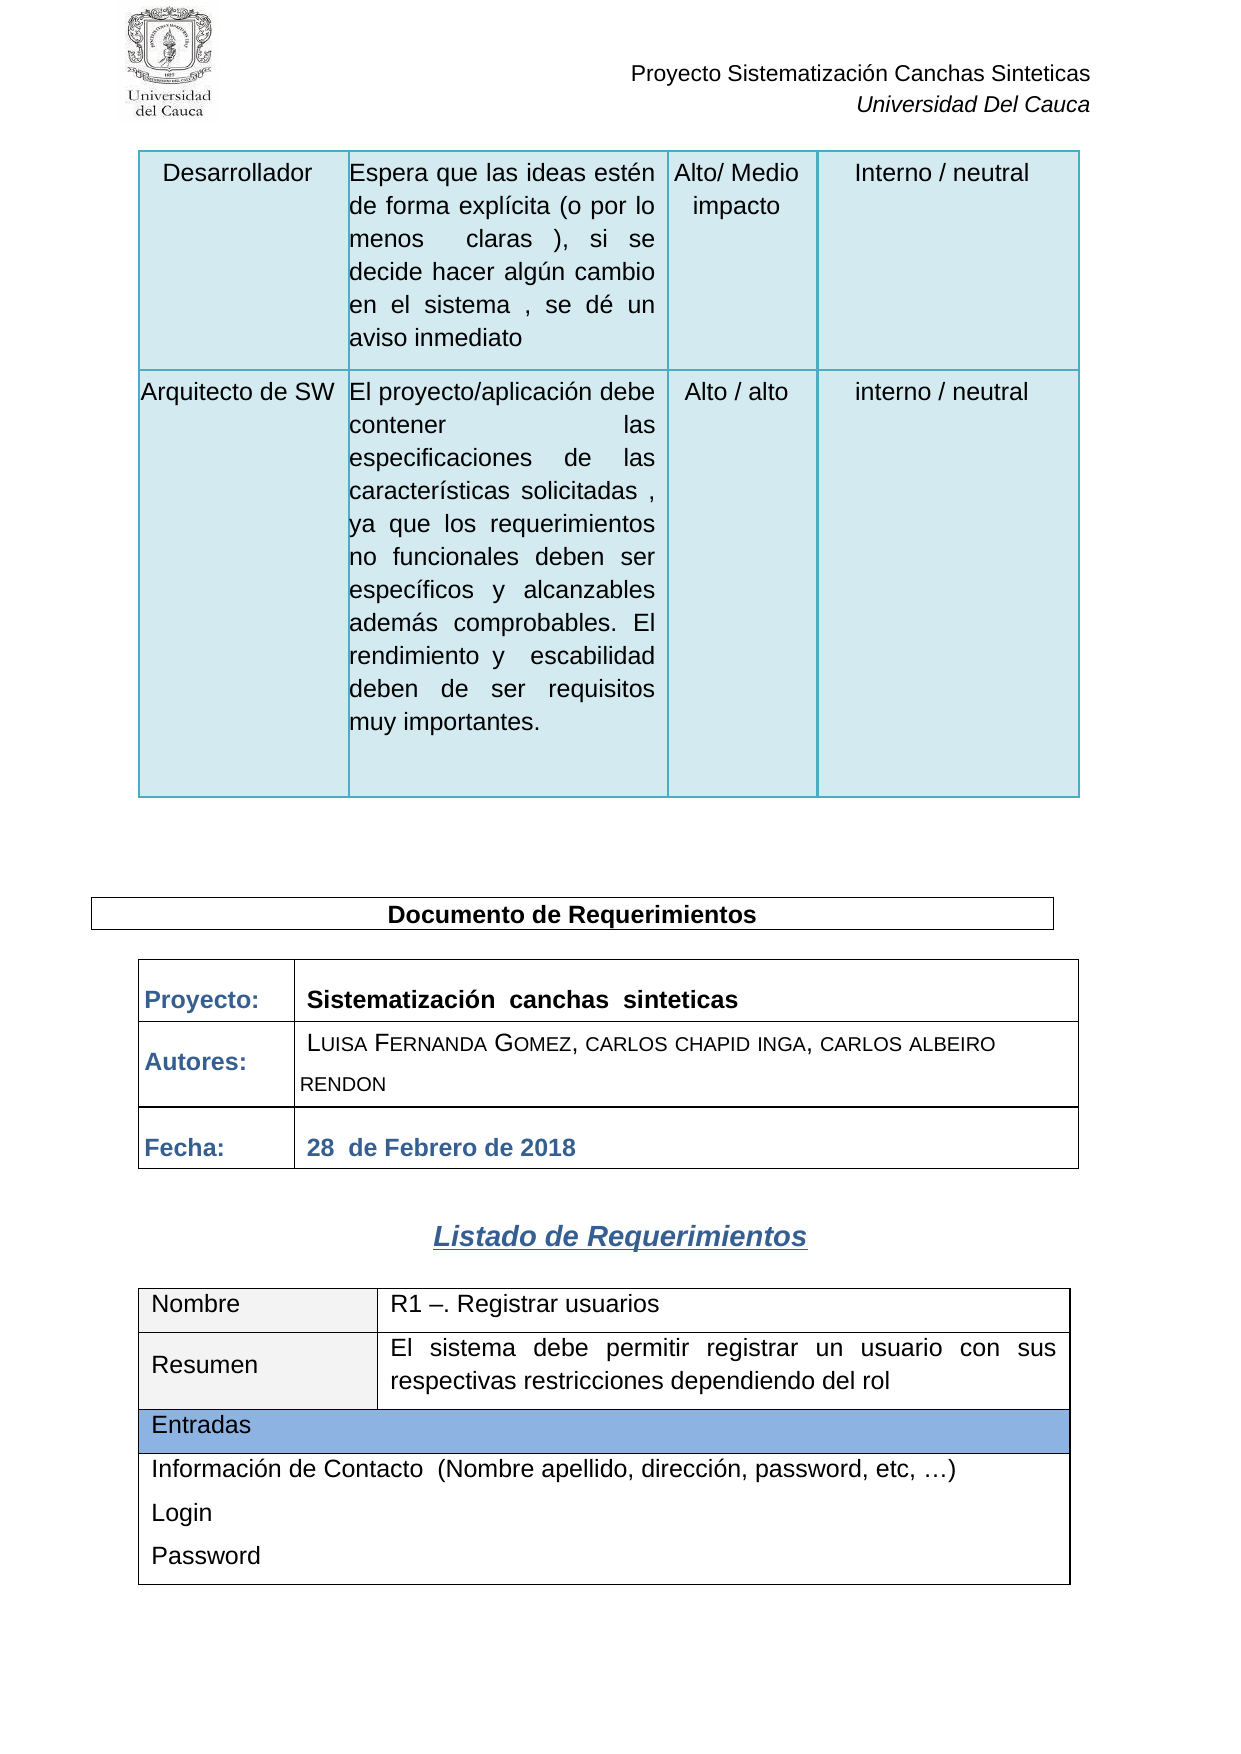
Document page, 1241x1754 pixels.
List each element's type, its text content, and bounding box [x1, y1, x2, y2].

table_cell El sistema debe permitir registrar un usuario con sus respectivas restricciones dependiendo del rol [378, 1333, 1069, 1409]
table_cell Alto/ Medio impacto [669, 152, 816, 369]
table_cell Luisa Fernanda Gomez, carlos chapid inga, carlos albeiro rendon [295, 1022, 1078, 1106]
table_cell Entradas [139, 1410, 1069, 1453]
table_header Nombre [139, 1289, 377, 1332]
table_cell Desarrollador [140, 152, 348, 369]
table_header Sistematización canchas sinteticas [295, 960, 1078, 1021]
subtitle Listado de Requerimientos [150, 1219, 1090, 1253]
table_cell Información de Contacto (Nombre apellido, dirección, password, etc, …) Login Password [139, 1454, 1069, 1584]
table_cell Alto / alto [669, 371, 816, 796]
text Documento de Requerimientos [92, 898, 1053, 929]
table_header R1 –. Registrar usuarios [378, 1289, 1069, 1332]
table_cell Resumen [139, 1333, 377, 1409]
table_cell Interno / neutral [819, 152, 1078, 369]
table_cell interno / neutral [819, 371, 1078, 796]
table_cell Fecha: [139, 1108, 294, 1168]
table_cell El proyecto/aplicación debe contener las especificaciones de las características solicitadas , ya que los requerimientos no funcionales deben ser específicos y alcanzables además comprobables. El rendimiento y escabilidad deben de ser requisitos muy importantes. [350, 371, 667, 796]
table_cell 28 de Febrero de 2018 [295, 1108, 1078, 1168]
table_cell Arquitecto de SW [140, 371, 348, 796]
table_cell Autores: [139, 1022, 294, 1106]
picture [117, 0, 221, 122]
table_header Proyecto: [139, 960, 294, 1021]
table_cell Espera que las ideas estén de forma explícita (o por lo menos claras ), si se decide hacer algún cambio en el sistema , se dé un aviso inmediato [350, 152, 667, 369]
